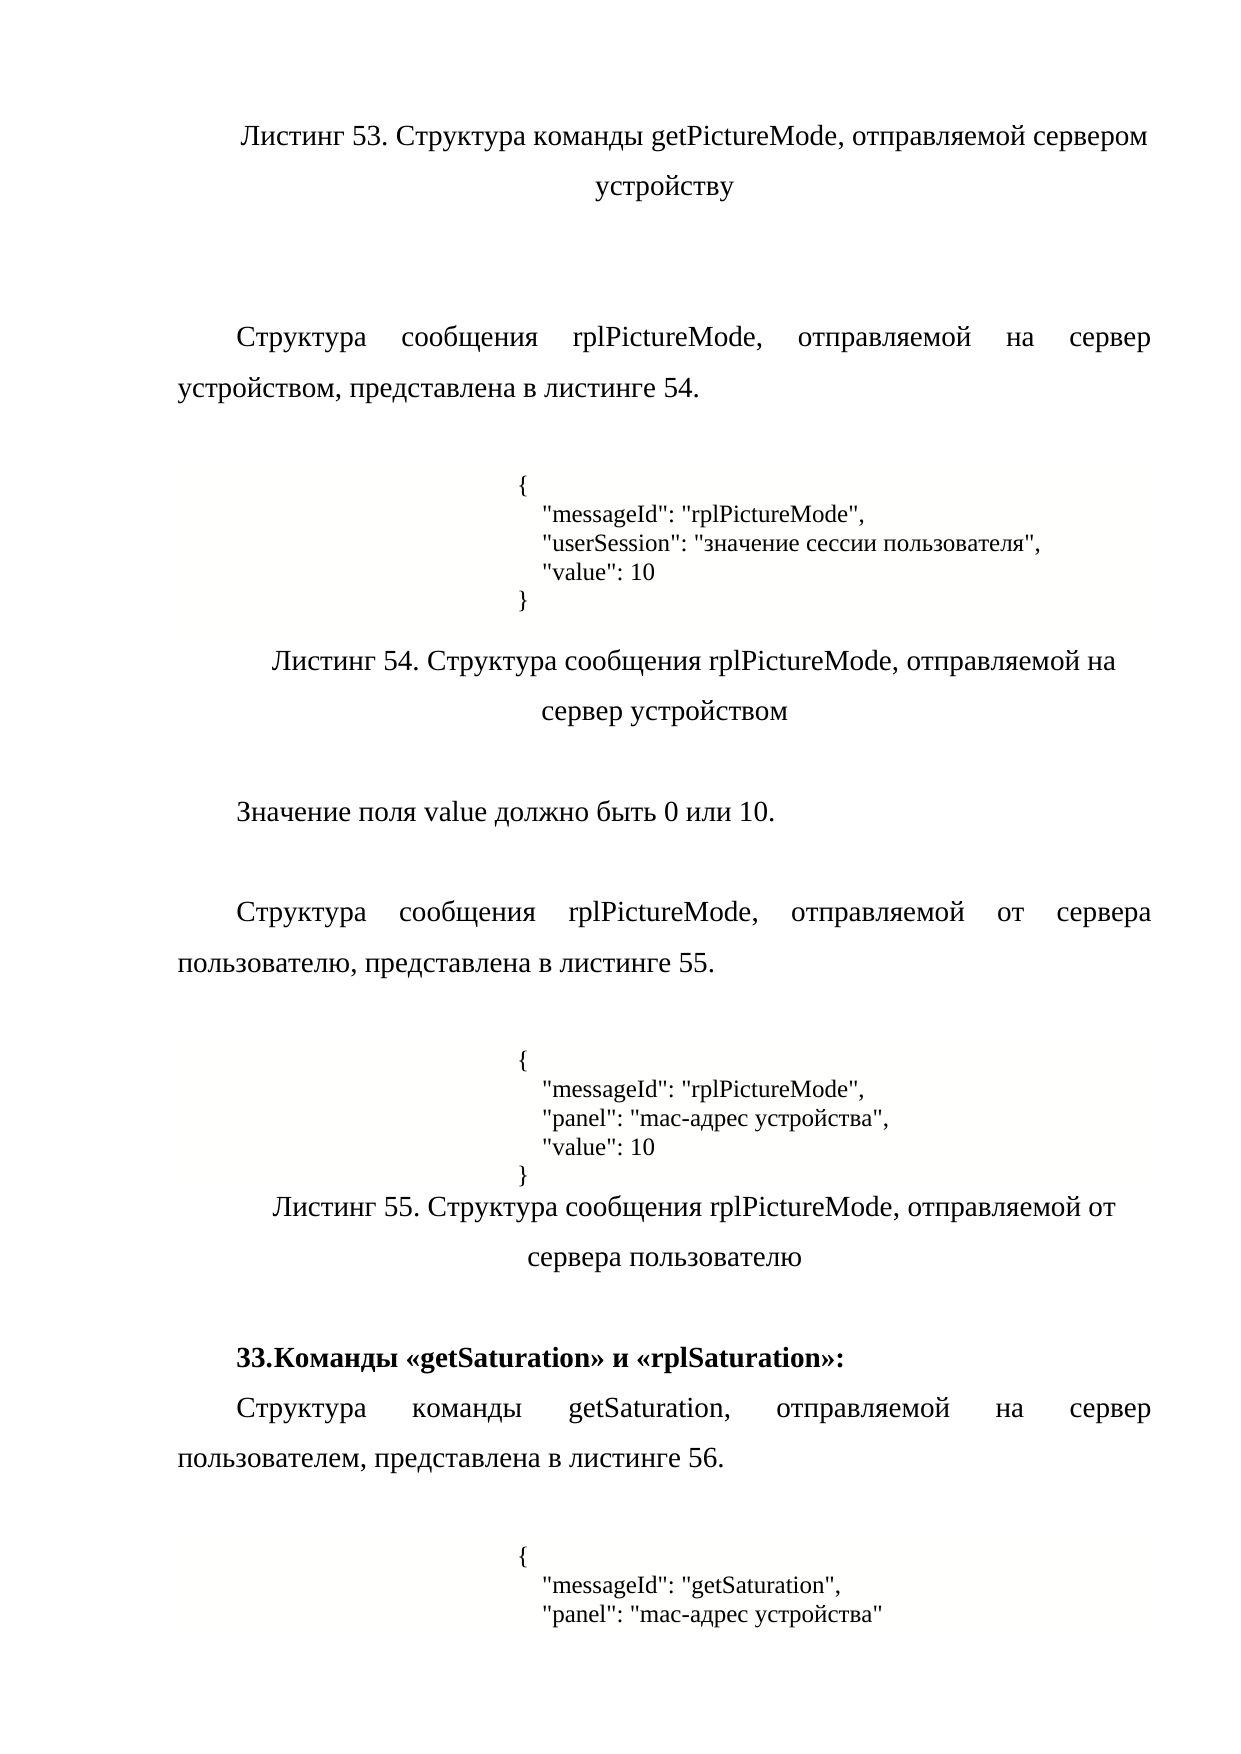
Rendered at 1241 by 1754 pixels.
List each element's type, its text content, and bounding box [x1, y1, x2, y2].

text "messageId": "rplPictureMode", [177, 1074, 1152, 1103]
list Листинг 54. Структура сообщения rplPictureMode, отправляемой на сервер устройством [177, 643, 1152, 727]
text { [177, 1541, 1152, 1570]
text } [177, 585, 1152, 614]
list Структура команды getSaturation, отправляемой на сервер пользователем, представлена в листинге 56. [177, 1390, 1152, 1474]
text "userSession": "значение сессии пользователя", [177, 528, 1152, 557]
list Команды «getSaturation» и «rplSaturation»: [236, 1340, 1152, 1373]
text "messageId": "getSaturation", [177, 1570, 1152, 1599]
text "panel": "mac-адрес устройства" [177, 1599, 1152, 1627]
list Значение поля value должно быть 0 или 10. [177, 794, 1152, 827]
text "value": 10 [177, 1132, 1152, 1160]
text "panel": "mac-адрес устройства", [177, 1103, 1152, 1132]
text { [177, 1045, 1152, 1074]
list Листинг 53. Структура команды getPictureMode, отправляемой сервером устройству [177, 118, 1152, 202]
list Структура сообщения rplPictureMode, отправляемой на сервер устройством, представлена в листинге 54. [177, 319, 1152, 403]
text { [177, 470, 1152, 499]
text "messageId": "rplPictureMode", [177, 499, 1152, 528]
text "value": 10 [177, 557, 1152, 585]
text } [177, 1160, 1152, 1189]
list Листинг 55. Структура сообщения rplPictureMode, отправляемой от сервера пользователю [177, 1189, 1152, 1273]
list Структура сообщения rplPictureMode, отправляемой от сервера пользователю, представлена в листинге 55. [177, 894, 1152, 978]
